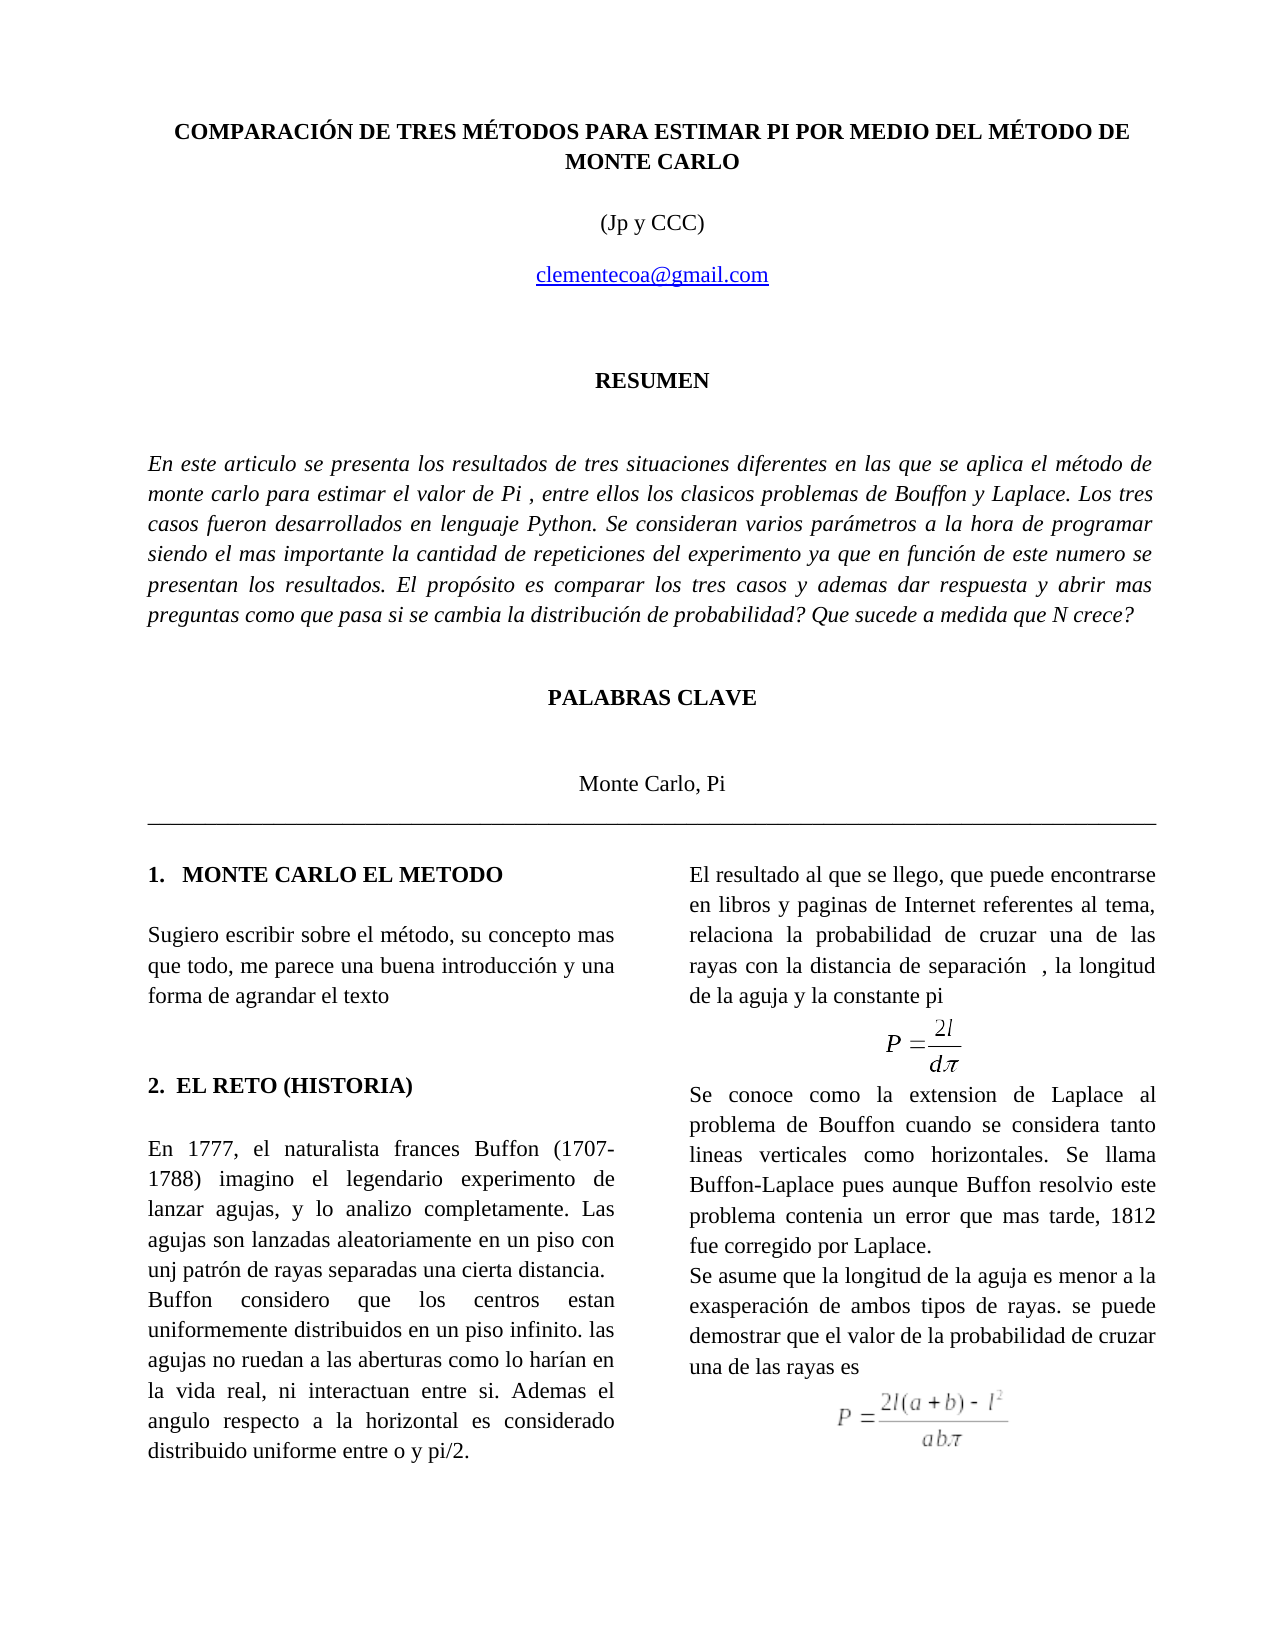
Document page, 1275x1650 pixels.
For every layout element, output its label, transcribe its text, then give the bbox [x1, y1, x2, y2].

text En este articulo se presenta los resultados de tres situaciones diferentes en las que se aplica el método de monte carlo para estimar el valor de Pi , entre ellos los clasicos problemas de Bouffon y Laplace. Los tres casos fueron desarrollados en lenguaje Python. Se consideran varios parámetros a la hora de programar siendo el mas importante la cantidad de repeticiones del experimento ya que en función de este numero se presentan los resultados. El propósito es comparar los tres casos y ademas dar respuesta y abrir mas preguntas como que pasa si se cambia la distribución de probabilidad? Que sucede a medida que N crece? [148, 450, 1157, 627]
text ________________________________________________________________________________________ [148, 801, 1157, 827]
text Monte Carlo, Pi [148, 771, 1157, 797]
text Se asume que la longitud de la aguja es menor a la exasperación de ambos tipos de rayas. se puede demostrar que el valor de la probabilidad de cruzar una de las rayas es [689, 1262, 1157, 1379]
text El resultado al que se llego, que puede encontrarse en libros y paginas de Internet referentes al tema, relaciona la probabilidad de cruzar una de las rayas con la distancia de separación , la longitud de la aguja y la constante pi [689, 861, 1157, 1008]
text PALABRAS CLAVE [148, 684, 1157, 710]
text 2. EL RETO (HISTORIA) [148, 1073, 615, 1099]
text En 1777, el naturalista frances Buffon (1707-1788) imagino el legendario experimento de lanzar agujas, y lo analizo completamente. Las agujas son lanzadas aleatoriamente en un piso con unj patrón de rayas separadas una cierta distancia. [148, 1135, 615, 1282]
text (Jp y CCC) [148, 209, 1157, 235]
text 1. MONTE CARLO EL METODO [148, 861, 615, 887]
text clementecoa@gmail.com [148, 261, 1157, 288]
text Buffon considero que los centros estan uniformemente distribuidos en un piso infinito. las agujas no ruedan a las aberturas como lo harían en la vida real, ni interactuan entre si. Ademas el angulo respecto a la horizontal es considerado distribuido uniforme entre o y pi/2. [148, 1286, 615, 1463]
text RESUMEN [148, 367, 1157, 393]
text Se conoce como la extension de Laplace al problema de Bouffon cuando se considera tanto lineas verticales como horizontales. Se llama Buffon-Laplace pues aunque Buffon resolvio este problema contenia un error que mas tarde, 1812 fue corregido por Laplace. [689, 1081, 1157, 1258]
text COMPARACIÓN DE TRES MÉTODOS PARA ESTIMAR PI POR MEDIO DEL MÉTODO DE MONTE CARLO [148, 118, 1157, 175]
text Sugiero escribir sobre el método, su concepto mas que todo, me parece una buena introducción y una forma de agrandar el texto [148, 922, 615, 1008]
